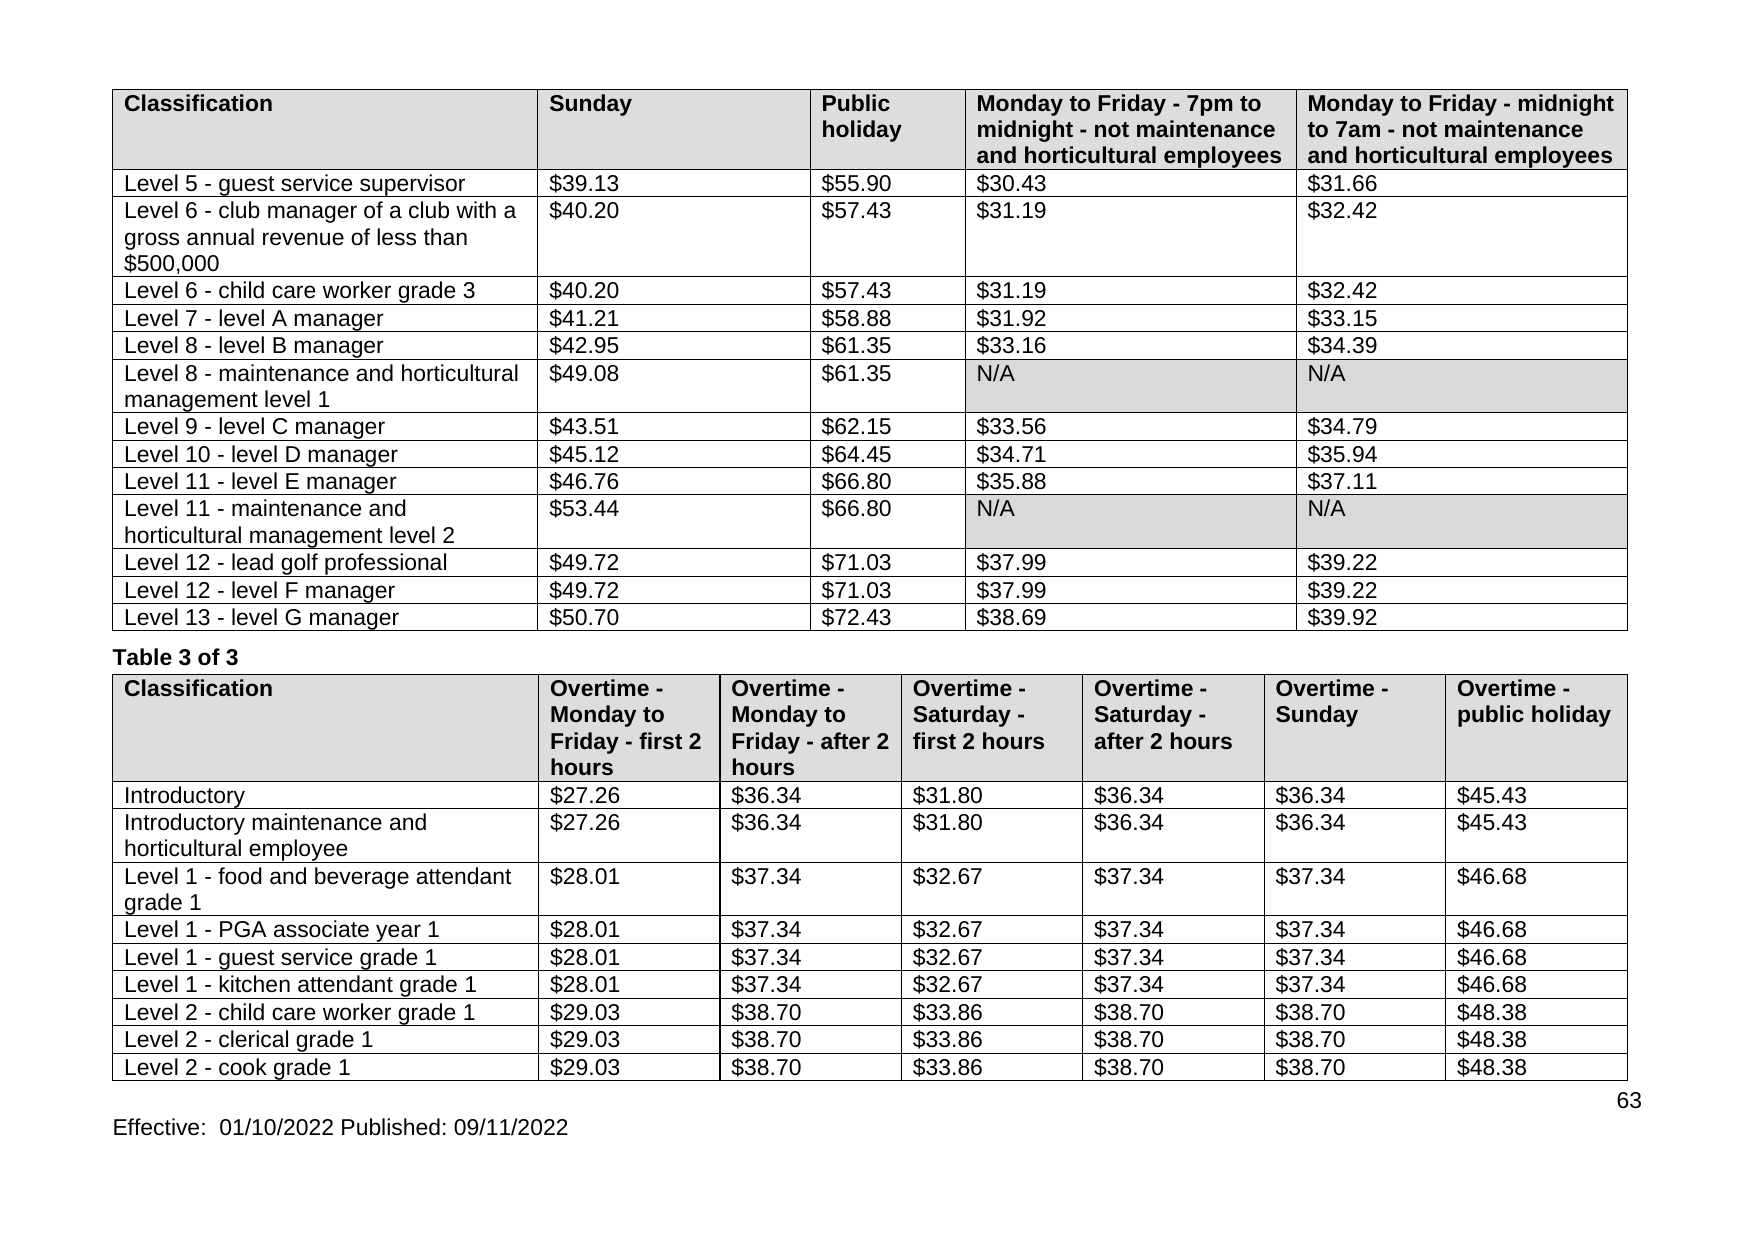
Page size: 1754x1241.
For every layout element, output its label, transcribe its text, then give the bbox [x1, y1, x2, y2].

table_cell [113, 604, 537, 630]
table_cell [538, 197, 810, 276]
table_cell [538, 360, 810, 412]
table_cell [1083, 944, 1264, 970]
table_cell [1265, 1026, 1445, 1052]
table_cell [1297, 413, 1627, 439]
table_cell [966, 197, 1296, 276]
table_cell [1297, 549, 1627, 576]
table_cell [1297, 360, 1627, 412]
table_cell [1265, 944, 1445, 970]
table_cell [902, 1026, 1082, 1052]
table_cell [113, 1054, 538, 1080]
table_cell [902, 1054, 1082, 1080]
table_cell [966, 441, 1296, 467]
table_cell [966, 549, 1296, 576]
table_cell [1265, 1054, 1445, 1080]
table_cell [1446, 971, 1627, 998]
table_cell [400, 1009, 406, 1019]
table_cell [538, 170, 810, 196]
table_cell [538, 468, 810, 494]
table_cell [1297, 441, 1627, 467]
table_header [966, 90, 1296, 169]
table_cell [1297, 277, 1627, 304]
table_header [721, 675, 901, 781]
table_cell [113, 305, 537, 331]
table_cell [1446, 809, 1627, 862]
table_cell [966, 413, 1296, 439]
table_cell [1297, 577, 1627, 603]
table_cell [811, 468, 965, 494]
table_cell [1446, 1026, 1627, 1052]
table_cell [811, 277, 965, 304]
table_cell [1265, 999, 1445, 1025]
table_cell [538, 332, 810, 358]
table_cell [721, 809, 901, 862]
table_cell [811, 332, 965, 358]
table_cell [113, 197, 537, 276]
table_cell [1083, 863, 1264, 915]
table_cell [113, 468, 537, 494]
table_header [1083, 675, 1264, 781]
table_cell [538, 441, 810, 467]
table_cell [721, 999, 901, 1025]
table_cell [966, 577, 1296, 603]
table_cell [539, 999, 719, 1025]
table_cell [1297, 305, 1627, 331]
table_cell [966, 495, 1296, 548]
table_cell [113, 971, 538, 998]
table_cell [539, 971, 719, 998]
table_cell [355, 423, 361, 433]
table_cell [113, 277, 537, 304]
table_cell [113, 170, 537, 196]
text Table 3 of 3 [112, 644, 1642, 670]
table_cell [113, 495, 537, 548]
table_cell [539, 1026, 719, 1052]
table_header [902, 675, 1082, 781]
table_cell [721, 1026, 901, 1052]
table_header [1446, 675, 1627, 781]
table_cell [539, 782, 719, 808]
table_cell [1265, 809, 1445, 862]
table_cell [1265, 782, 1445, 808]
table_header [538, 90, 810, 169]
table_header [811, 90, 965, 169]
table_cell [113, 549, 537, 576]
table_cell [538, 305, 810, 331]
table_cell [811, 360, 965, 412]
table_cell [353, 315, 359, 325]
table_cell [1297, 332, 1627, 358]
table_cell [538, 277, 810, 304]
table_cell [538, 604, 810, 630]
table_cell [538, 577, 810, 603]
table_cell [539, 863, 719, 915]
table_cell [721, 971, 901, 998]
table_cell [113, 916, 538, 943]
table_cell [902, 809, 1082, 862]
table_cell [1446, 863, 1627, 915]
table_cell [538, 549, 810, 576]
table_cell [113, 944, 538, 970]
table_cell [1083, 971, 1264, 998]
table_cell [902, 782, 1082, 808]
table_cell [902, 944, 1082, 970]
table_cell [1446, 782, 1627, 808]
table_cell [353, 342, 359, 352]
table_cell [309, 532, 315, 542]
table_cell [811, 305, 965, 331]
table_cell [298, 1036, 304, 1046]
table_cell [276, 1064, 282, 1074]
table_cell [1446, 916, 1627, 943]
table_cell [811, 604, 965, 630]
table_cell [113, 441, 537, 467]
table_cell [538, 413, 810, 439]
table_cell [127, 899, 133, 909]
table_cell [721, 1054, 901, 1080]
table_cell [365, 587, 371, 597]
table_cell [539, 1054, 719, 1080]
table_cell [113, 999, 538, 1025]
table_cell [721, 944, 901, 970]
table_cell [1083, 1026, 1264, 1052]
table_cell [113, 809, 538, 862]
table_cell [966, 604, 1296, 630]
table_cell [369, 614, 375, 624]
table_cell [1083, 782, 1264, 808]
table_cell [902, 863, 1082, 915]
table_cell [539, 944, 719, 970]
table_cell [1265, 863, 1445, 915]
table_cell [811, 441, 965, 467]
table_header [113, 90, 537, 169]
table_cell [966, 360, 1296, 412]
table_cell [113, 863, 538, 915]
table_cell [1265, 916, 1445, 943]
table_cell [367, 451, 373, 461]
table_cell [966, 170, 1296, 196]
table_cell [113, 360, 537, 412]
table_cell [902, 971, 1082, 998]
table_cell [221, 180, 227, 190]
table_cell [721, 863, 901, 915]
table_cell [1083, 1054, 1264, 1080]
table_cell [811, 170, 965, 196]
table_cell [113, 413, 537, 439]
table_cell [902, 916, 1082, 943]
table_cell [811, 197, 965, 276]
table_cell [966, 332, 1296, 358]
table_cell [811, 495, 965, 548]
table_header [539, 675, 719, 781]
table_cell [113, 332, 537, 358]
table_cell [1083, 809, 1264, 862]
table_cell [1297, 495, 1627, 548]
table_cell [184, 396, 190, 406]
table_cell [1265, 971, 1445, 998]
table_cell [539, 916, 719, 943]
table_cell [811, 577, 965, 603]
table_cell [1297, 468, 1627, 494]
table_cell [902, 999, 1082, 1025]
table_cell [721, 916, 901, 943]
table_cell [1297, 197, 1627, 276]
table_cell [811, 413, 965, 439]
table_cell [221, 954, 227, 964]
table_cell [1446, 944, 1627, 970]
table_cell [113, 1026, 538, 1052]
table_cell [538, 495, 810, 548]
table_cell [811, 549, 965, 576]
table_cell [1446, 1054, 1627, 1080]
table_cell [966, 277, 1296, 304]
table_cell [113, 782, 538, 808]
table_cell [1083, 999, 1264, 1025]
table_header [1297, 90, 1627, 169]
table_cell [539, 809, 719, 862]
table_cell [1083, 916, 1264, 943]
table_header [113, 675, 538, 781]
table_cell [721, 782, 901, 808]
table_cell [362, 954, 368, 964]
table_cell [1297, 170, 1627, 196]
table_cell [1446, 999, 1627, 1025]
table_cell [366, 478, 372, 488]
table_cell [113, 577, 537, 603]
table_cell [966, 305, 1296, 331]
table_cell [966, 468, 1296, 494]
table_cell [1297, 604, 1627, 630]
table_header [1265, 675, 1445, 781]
